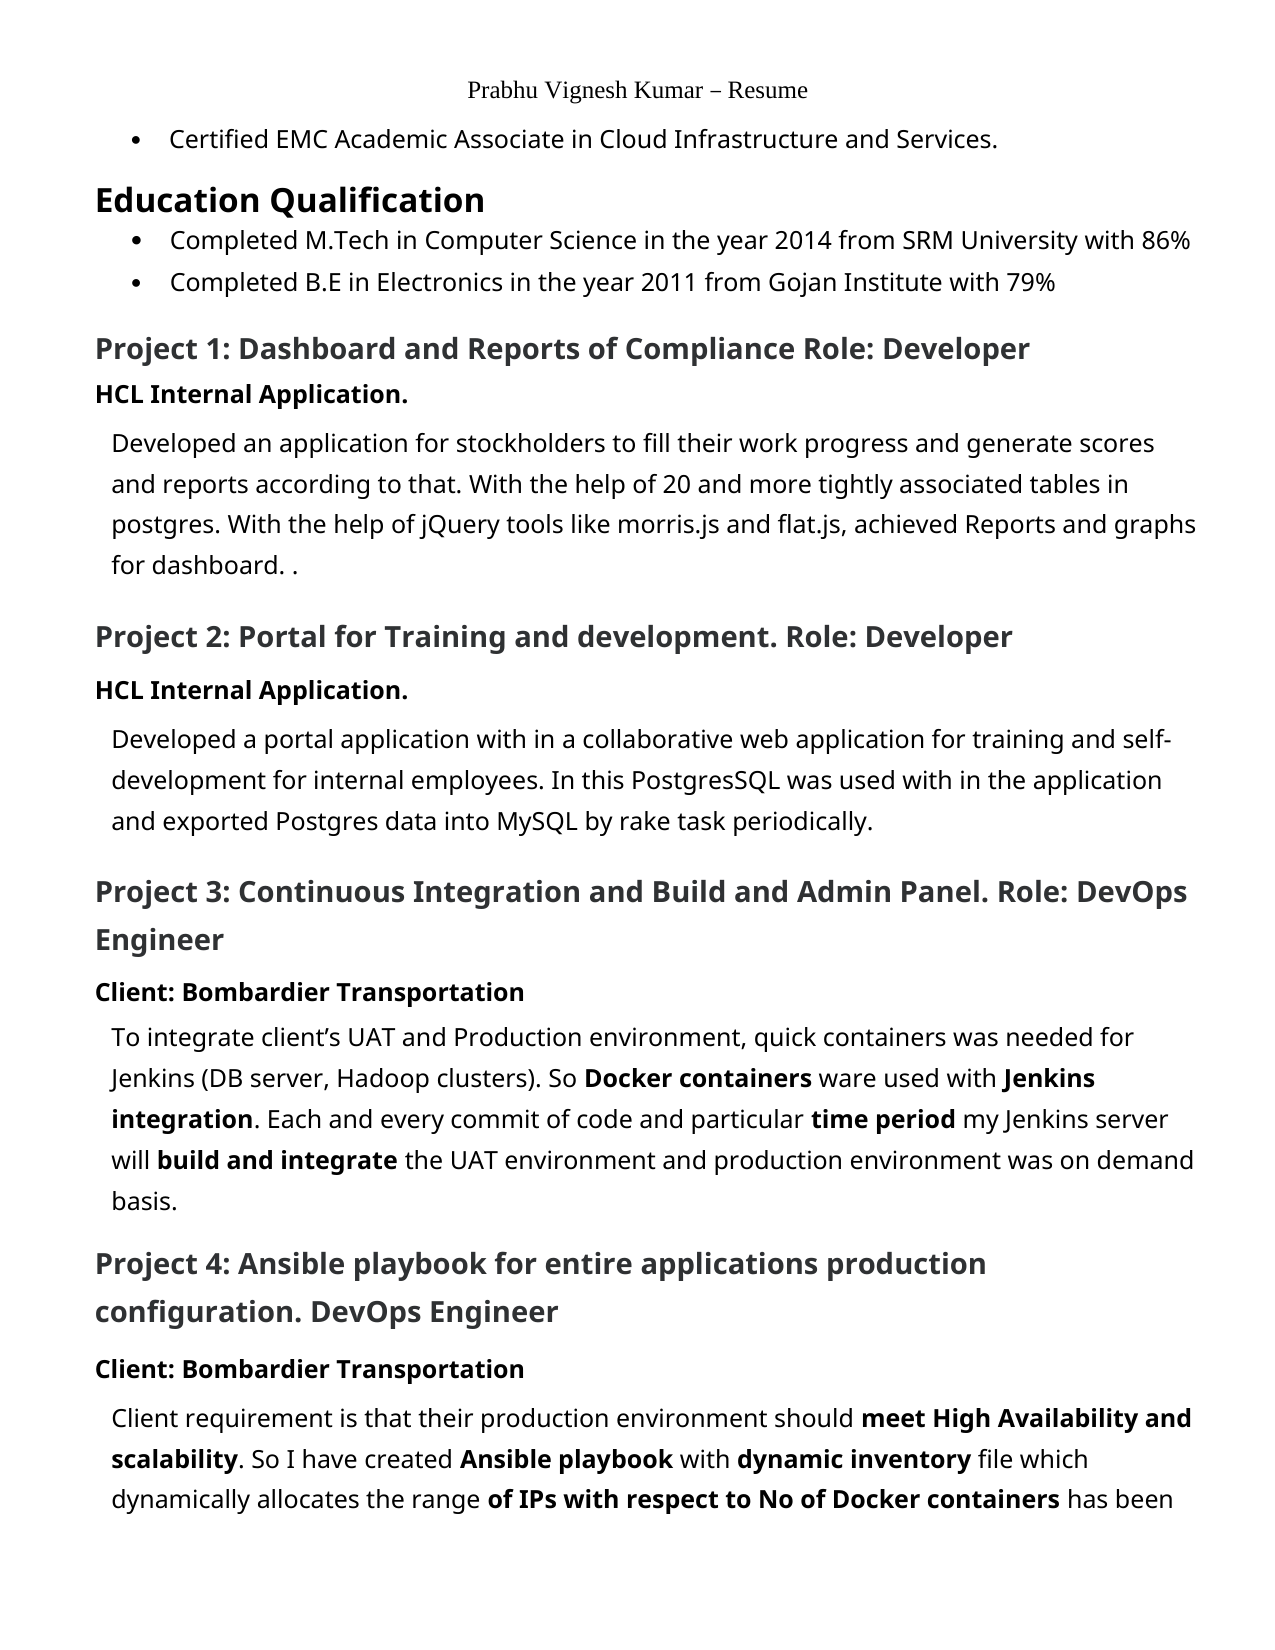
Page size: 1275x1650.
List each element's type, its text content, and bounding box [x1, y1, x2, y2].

table_cell Project 2: Portal for Training and development. Role: Developer HCL Internal Application. Developed a portal application with in a collaborative web application for training and self-development for internal employees. In this PostgresSQL was used with in the application and exported Postgres data into MySQL by rake task periodically. [86, 600, 1211, 855]
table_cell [86, 105, 1211, 169]
table_cell Project 1: Dashboard and Reports of Compliance Role: Developer HCL Internal Application. Developed an application for stockholders to fill their work progress and generate scores and reports according to that. With the help of 20 and more tightly associated tables in postgres. With the help of jQuery tools like morris.js and flat.js, achieved Reports and graphs for dashboard. . [86, 312, 1211, 600]
table_cell Project 3: Continuous Integration and Build and Admin Panel. Role: DevOps Engineer Client: Bombardier Transportation To integrate client’s UAT and Production environment, quick containers was needed for Jenkins (DB server, Hadoop clusters). So Docker containers ware used with Jenkins integration. Each and every commit of code and particular time period my Jenkins server will build and integrate the UAT environment and production environment was on demand basis. [86, 855, 1211, 1235]
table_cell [86, 1235, 1211, 1524]
table_cell Education Qualification Completed M.Tech in Computer Science in the year 2014 from SRM University with 86% Completed B.E in Electronics in the year 2011 from Gojan Institute with 79% [86, 169, 1211, 312]
